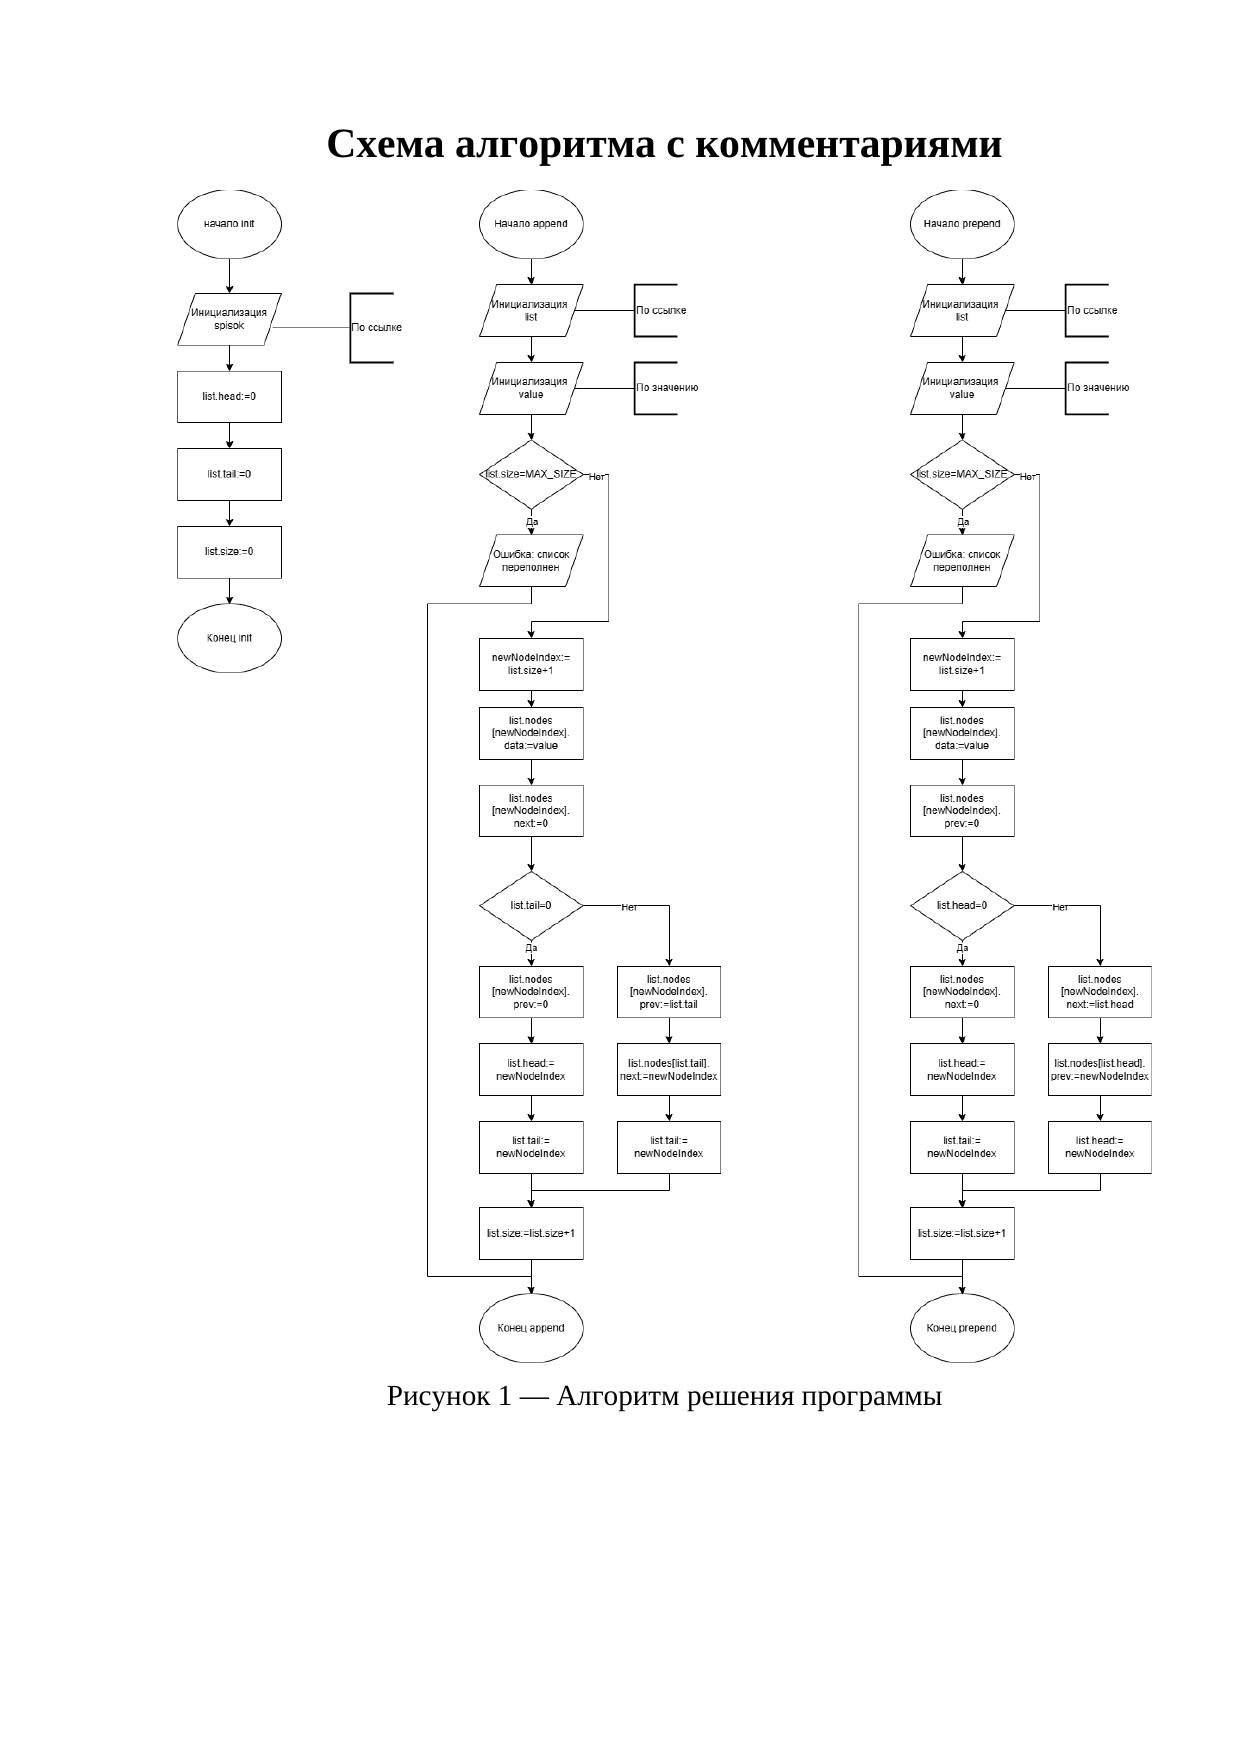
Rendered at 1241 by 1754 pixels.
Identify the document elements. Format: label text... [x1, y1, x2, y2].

text Схема алгоритма с комментариями [177, 118, 1152, 166]
picture [177, 190, 1152, 1363]
text Рисунок 1 — Алгоритм решения программы [177, 1378, 1152, 1411]
